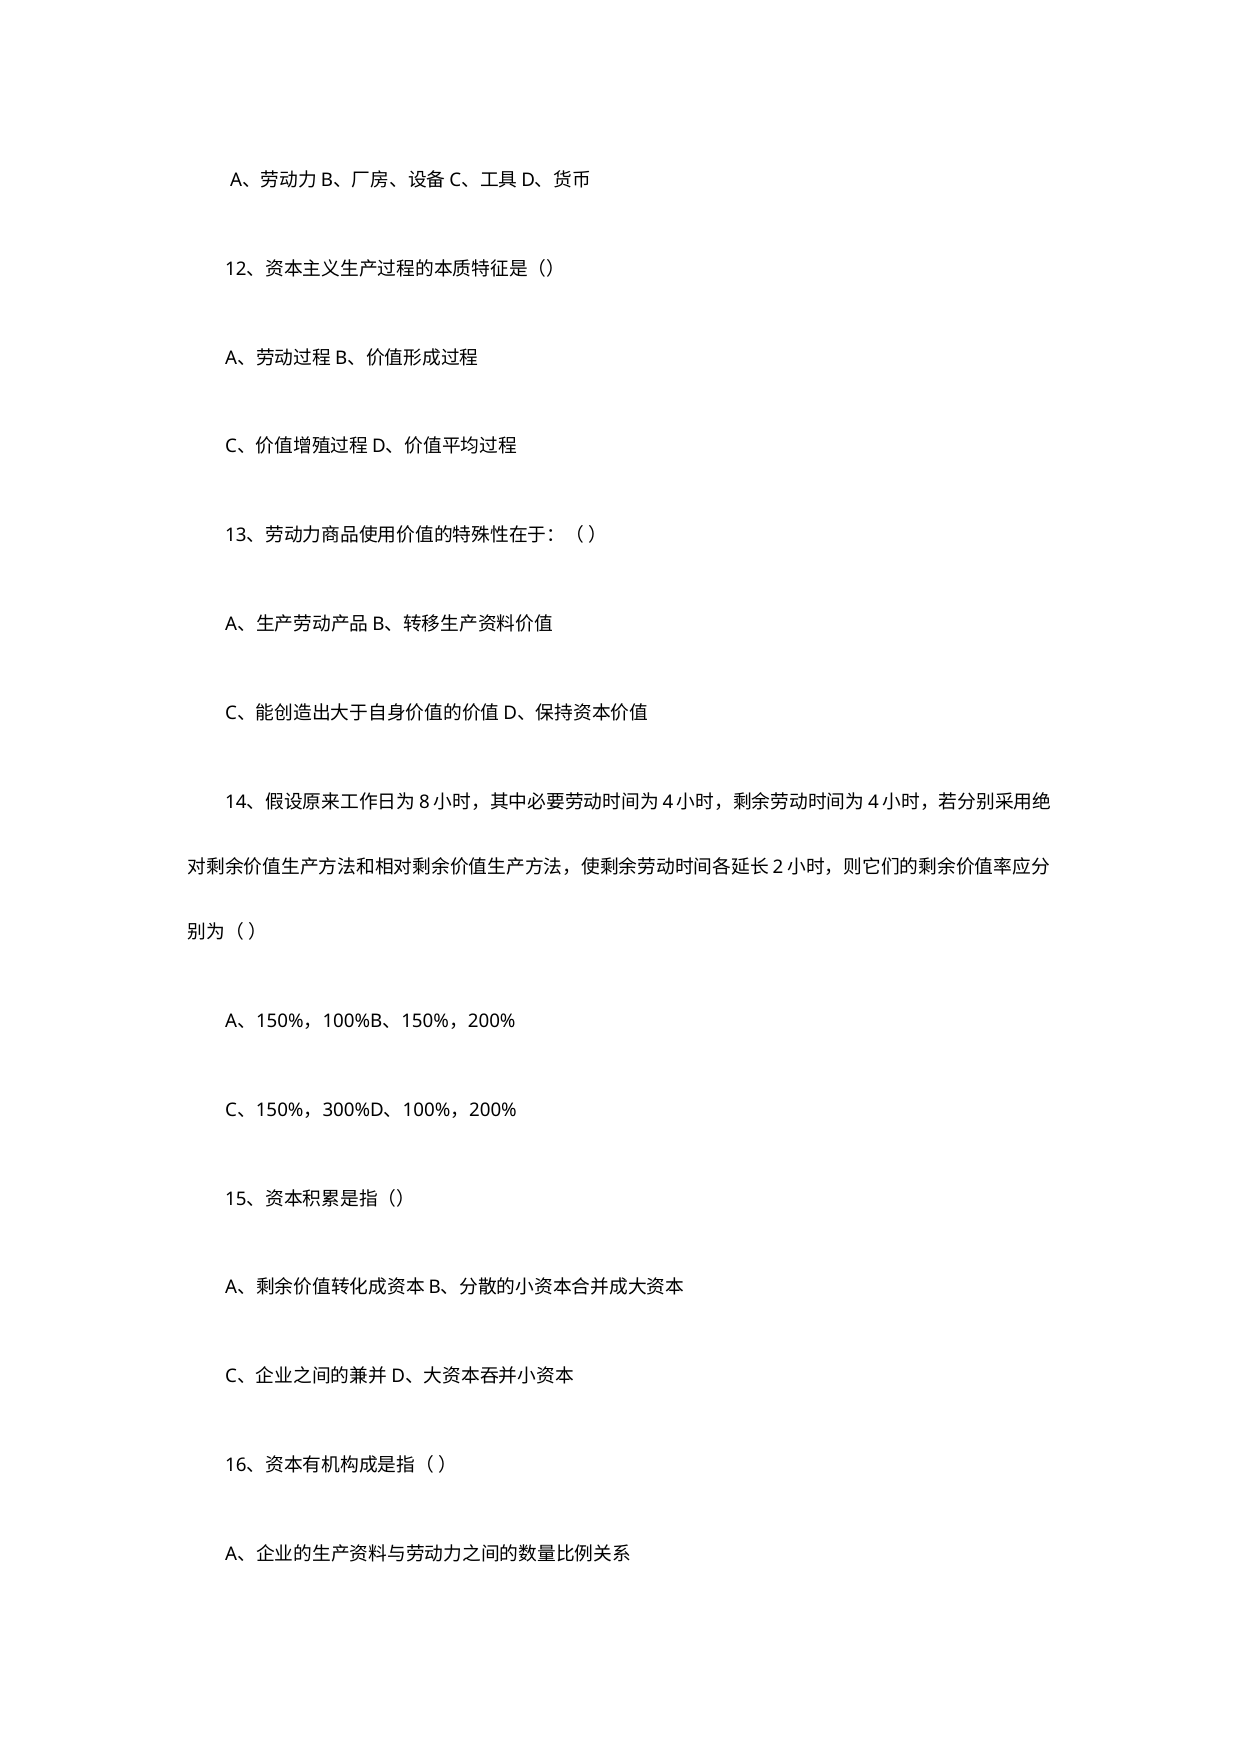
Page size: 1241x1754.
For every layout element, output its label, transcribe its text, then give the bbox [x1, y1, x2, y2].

text A、150%，100%B、150%，200% [187, 1003, 1053, 1035]
text A、劳动过程 B、价值形成过程 [187, 340, 1053, 372]
text A、生产劳动产品B、转移生产资料价值 [187, 606, 1053, 639]
text 13、劳动力商品使用价值的特殊性在于：（ ） [187, 517, 1053, 550]
text 16、资本有机构成是指（ ） [187, 1447, 1053, 1479]
text C、价值增殖过程D、价值平均过程 [187, 428, 1053, 461]
text C、企业之间的兼并 D、大资本吞并小资本 [187, 1358, 1053, 1391]
text 15、资本积累是指（） [187, 1181, 1053, 1213]
text A、企业的生产资料与劳动力之间的数量比例关系 [187, 1536, 1053, 1568]
text C、能创造出大于自身价值的价值D、保持资本价值 [187, 695, 1053, 728]
text A、剩余价值转化成资本B、分散的小资本合并成大资本 [187, 1269, 1053, 1302]
text C、150%，300%D、100%，200% [187, 1092, 1053, 1124]
text 12、资本主义生产过程的本质特征是（） [187, 251, 1053, 283]
text A、劳动力B、厂房、设备C、工具D、货币 [187, 162, 1053, 194]
text 14、假设原来工作日为8小时，其中必要劳动时间为4小时，剩余劳动时间为4小时，若分别采用绝对剩余价值生产方法和相对剩余价值生产方法，使剩余劳动时间各延长2小时，则它们的剩余价值率应分别为（ ） [187, 784, 1053, 946]
